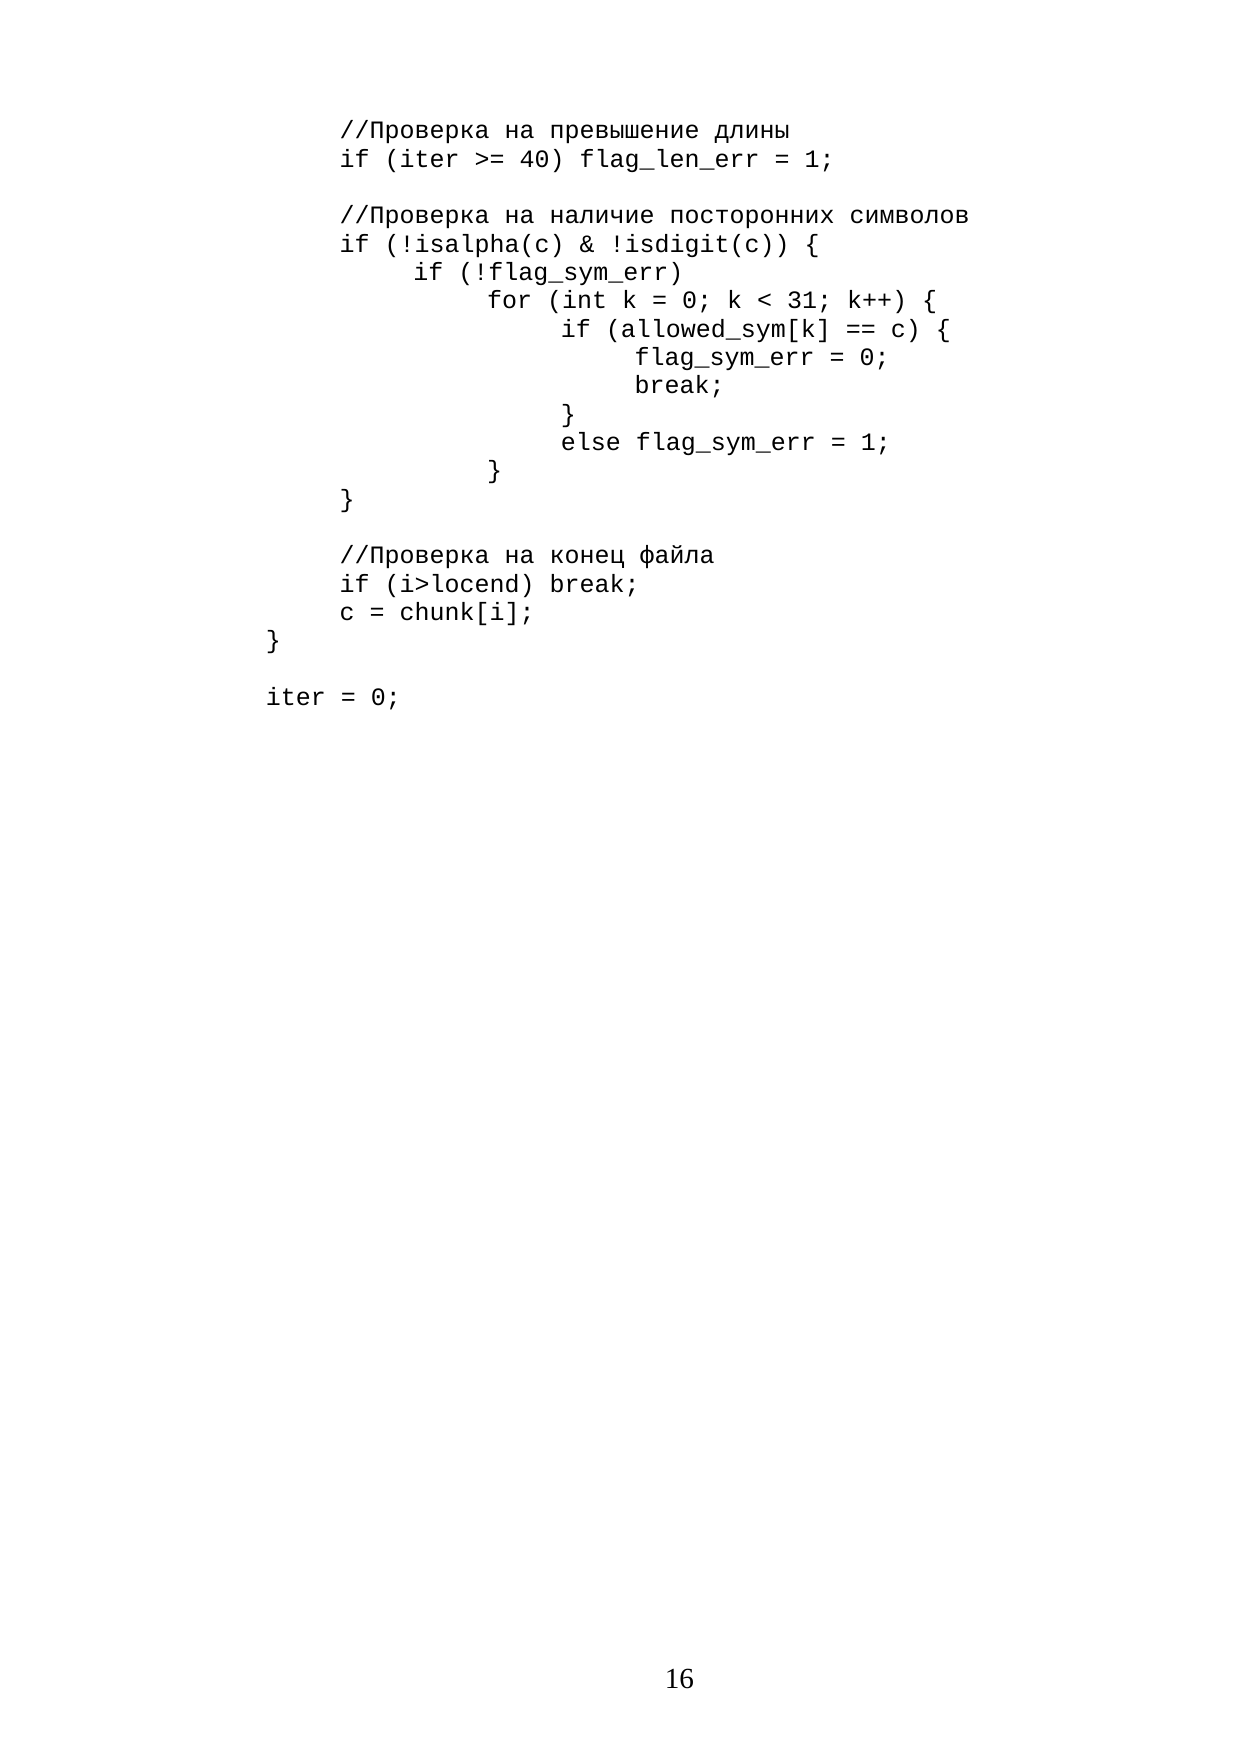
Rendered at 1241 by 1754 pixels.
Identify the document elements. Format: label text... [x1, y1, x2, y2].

text if (allowed_sym[k] == c) { [118, 316, 1181, 345]
text //Проверка на конец файла [118, 543, 1181, 571]
text //Проверка на наличие посторонних символов [118, 203, 1181, 231]
text flag_sym_err = 0; [118, 345, 1181, 373]
text } [118, 486, 1181, 515]
text if (iter >= 40) flag_len_err = 1; [118, 146, 1181, 175]
text for (int k = 0; k < 31; k++) { [118, 288, 1181, 316]
text //Проверка на превышение длины [118, 118, 1181, 146]
text c = chunk[i]; [118, 600, 1181, 628]
text iter = 0; [118, 685, 1181, 713]
text if (i>locend) break; [118, 571, 1181, 600]
text else flag_sym_err = 1; [118, 430, 1181, 458]
text } [118, 458, 1181, 486]
text } [118, 628, 1181, 656]
text break; [118, 373, 1181, 401]
text if (!isalpha(c) & !isdigit(c)) { [118, 231, 1181, 260]
text if (!flag_sym_err) [118, 260, 1181, 288]
text } [118, 401, 1181, 430]
